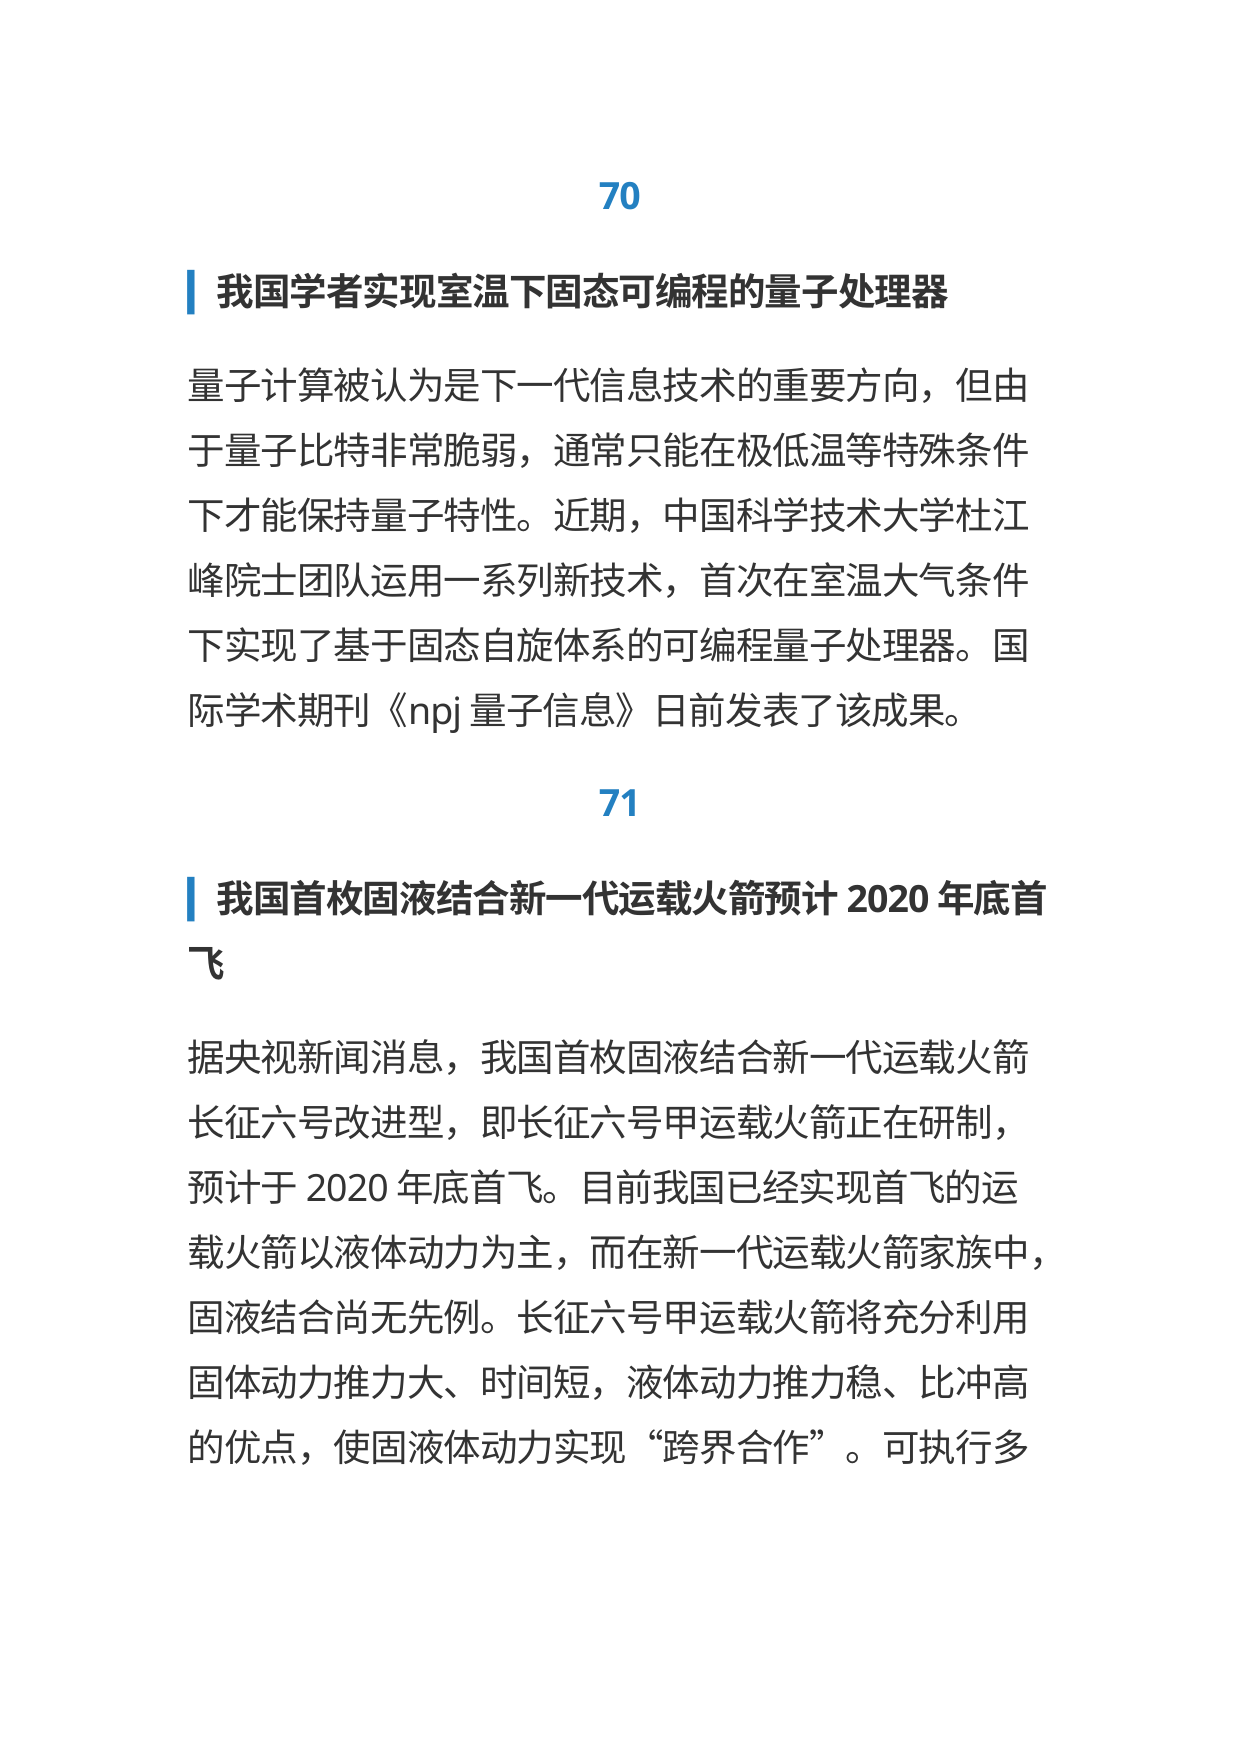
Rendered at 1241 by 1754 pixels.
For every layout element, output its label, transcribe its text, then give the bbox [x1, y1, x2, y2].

text 70 [187, 162, 1053, 227]
text 量子计算被认为是下一代信息技术的重要方向，但由于量子比特非常脆弱，通常只能在极低温等特殊条件下才能保持量子特性。近期，中国科学技术大学杜江峰院士团队运用一系列新技术，首次在室温大气条件下实现了基于固态自旋体系的可编程量子处理器。国际学术期刊《npj量子信息》日前发表了该成果。 [187, 350, 1053, 740]
text ▎我国学者实现室温下固态可编程的量子处理器 [187, 256, 1053, 321]
text 71 [187, 769, 1053, 834]
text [187, 1023, 1053, 1478]
text ▎我国首枚固液结合新一代运载火箭预计2020年底首飞 [187, 864, 1053, 994]
